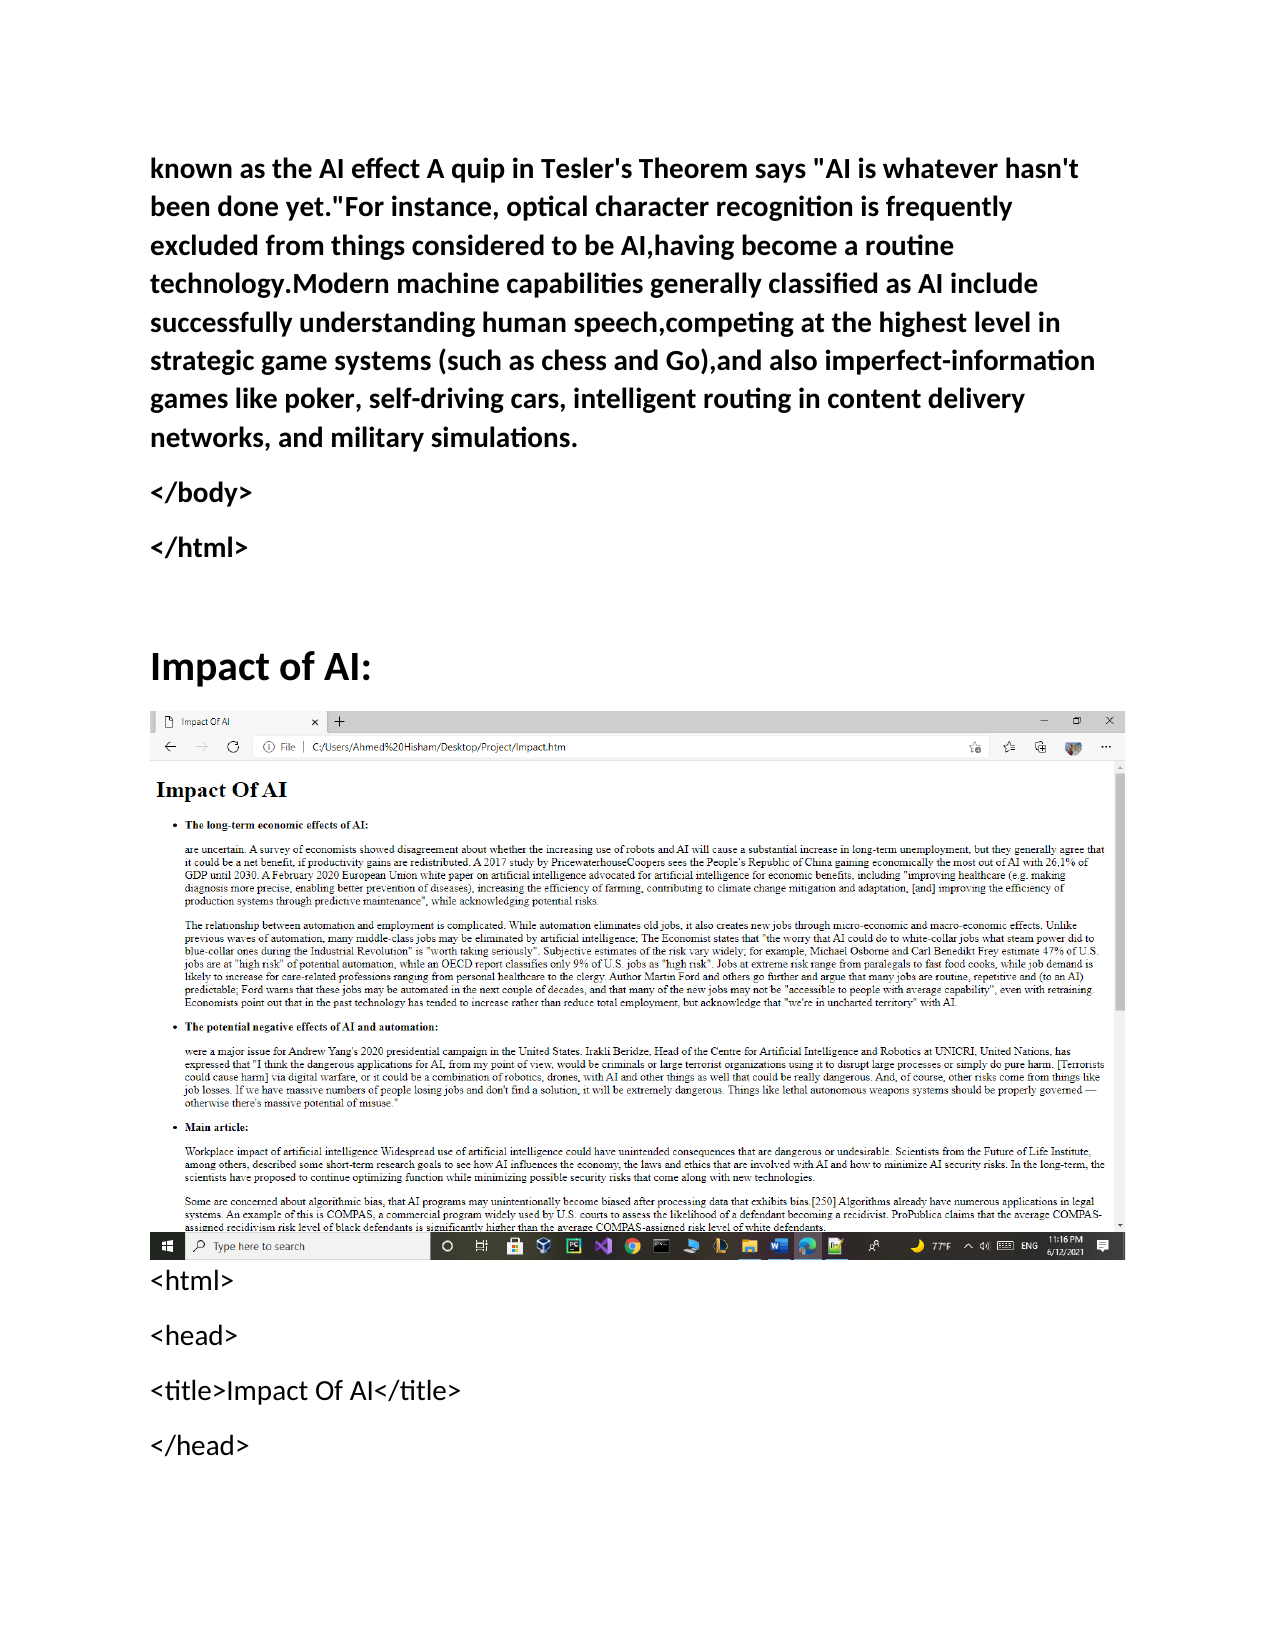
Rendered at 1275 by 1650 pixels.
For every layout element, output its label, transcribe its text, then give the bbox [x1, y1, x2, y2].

text <title>Impact Of AI</title> [150, 1372, 1125, 1408]
text </head> [150, 1427, 1125, 1463]
text <head> [150, 1317, 1125, 1353]
text </body> [150, 474, 1125, 510]
picture [150, 711, 1125, 1260]
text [150, 150, 1125, 455]
text <html> [150, 1260, 1125, 1298]
text Impact of AI: [150, 639, 1125, 690]
text </html> [150, 529, 1125, 565]
